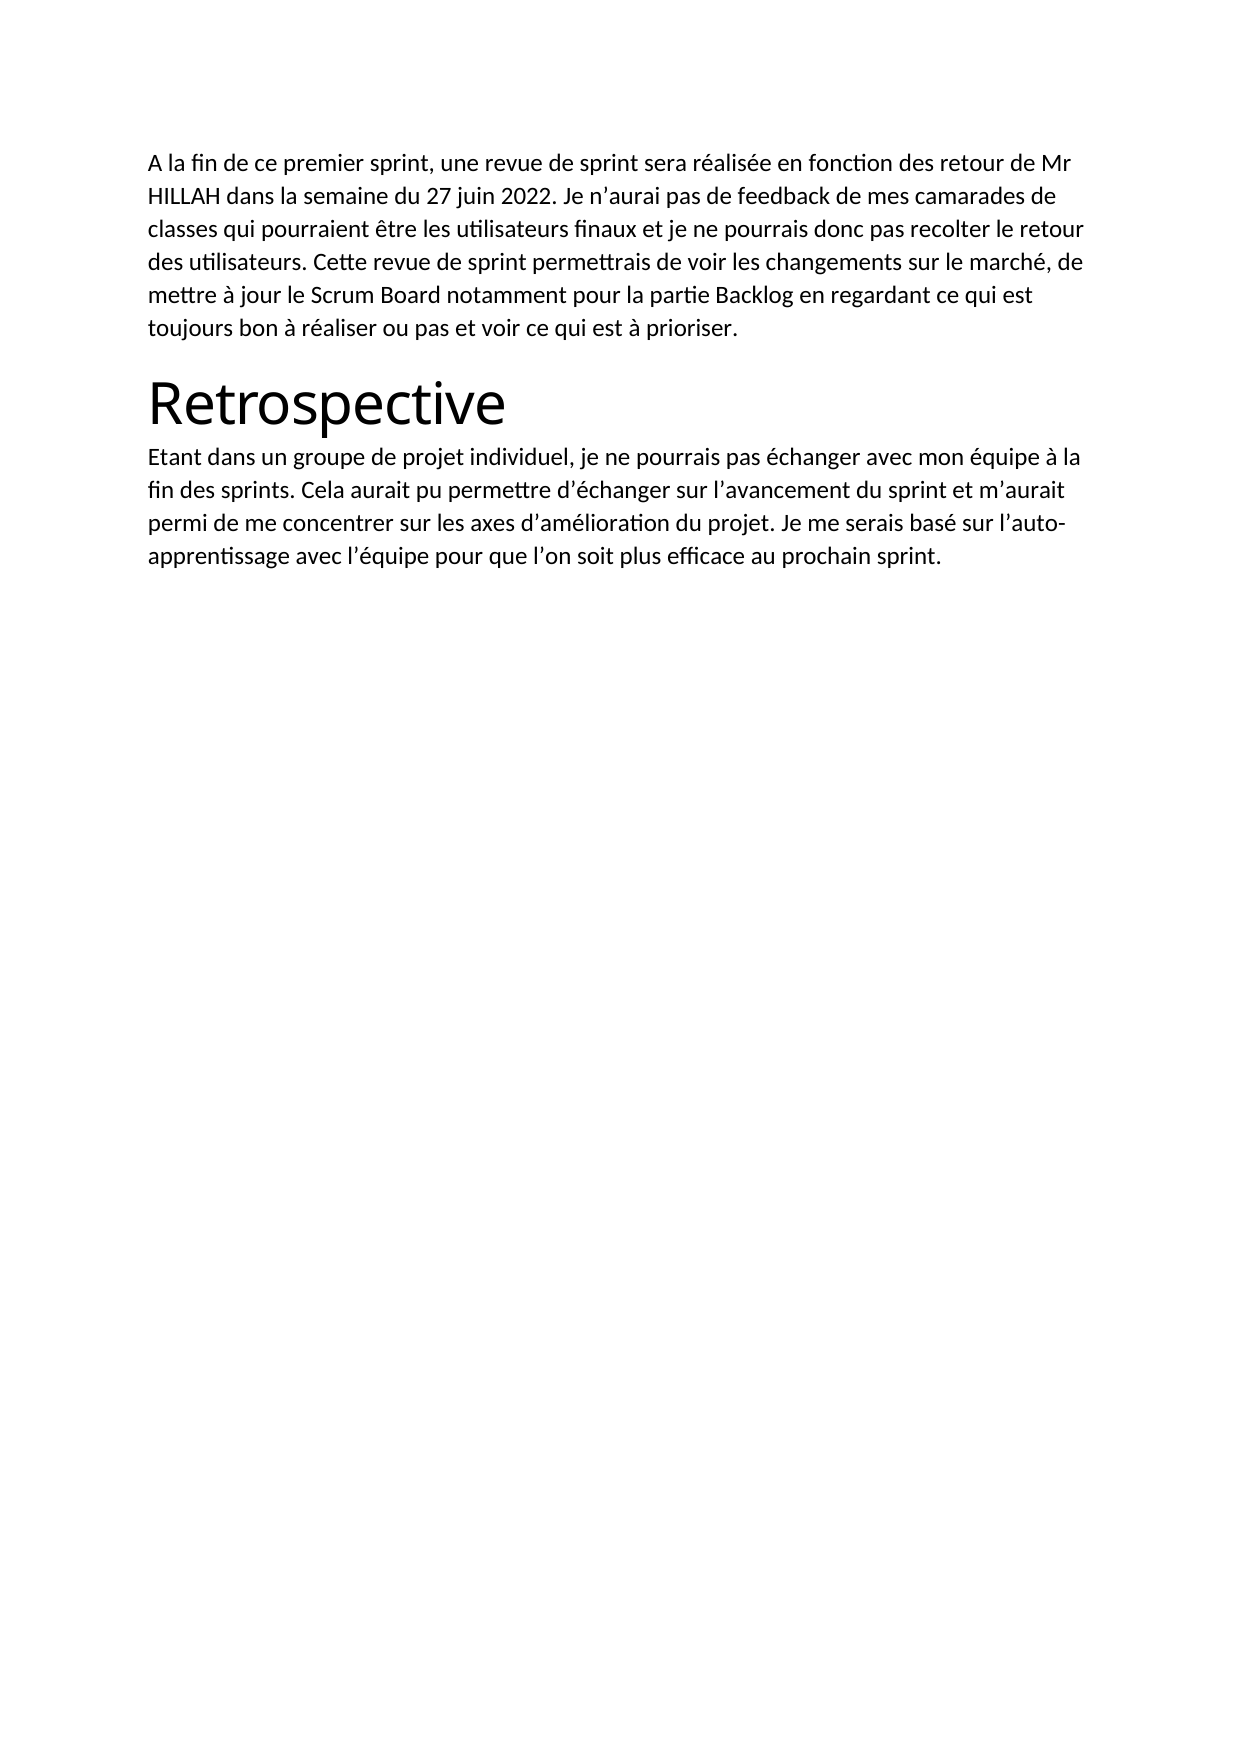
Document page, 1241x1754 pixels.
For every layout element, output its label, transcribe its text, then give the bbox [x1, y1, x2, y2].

text Etant dans un groupe de projet individuel, je ne pourrais pas échanger avec mon équipe à la fin des sprints. Cela aurait pu permettre d’échanger sur l’avancement du sprint et m’aurait permi de me concentrer sur les axes d’amélioration du projet. Je me serais basé sur l’auto-apprentissage avec l’équipe pour que l’on soit plus efficace au prochain sprint. [148, 441, 1093, 571]
text A la fin de ce premier sprint, une revue de sprint sera réalisée en fonction des retour de Mr HILLAH dans la semaine du 27 juin 2022. Je n’aurai pas de feedback de mes camarades de classes qui pourraient être les utilisateurs finaux et je ne pourrais donc pas recolter le retour des utilisateurs. Cette revue de sprint permettrais de voir les changements sur le marché, de mettre à jour le Scrum Board notamment pour la partie Backlog en regardant ce qui est toujours bon à réaliser ou pas et voir ce qui est à prioriser. [148, 148, 1093, 343]
title Retrospective [148, 362, 1093, 441]
